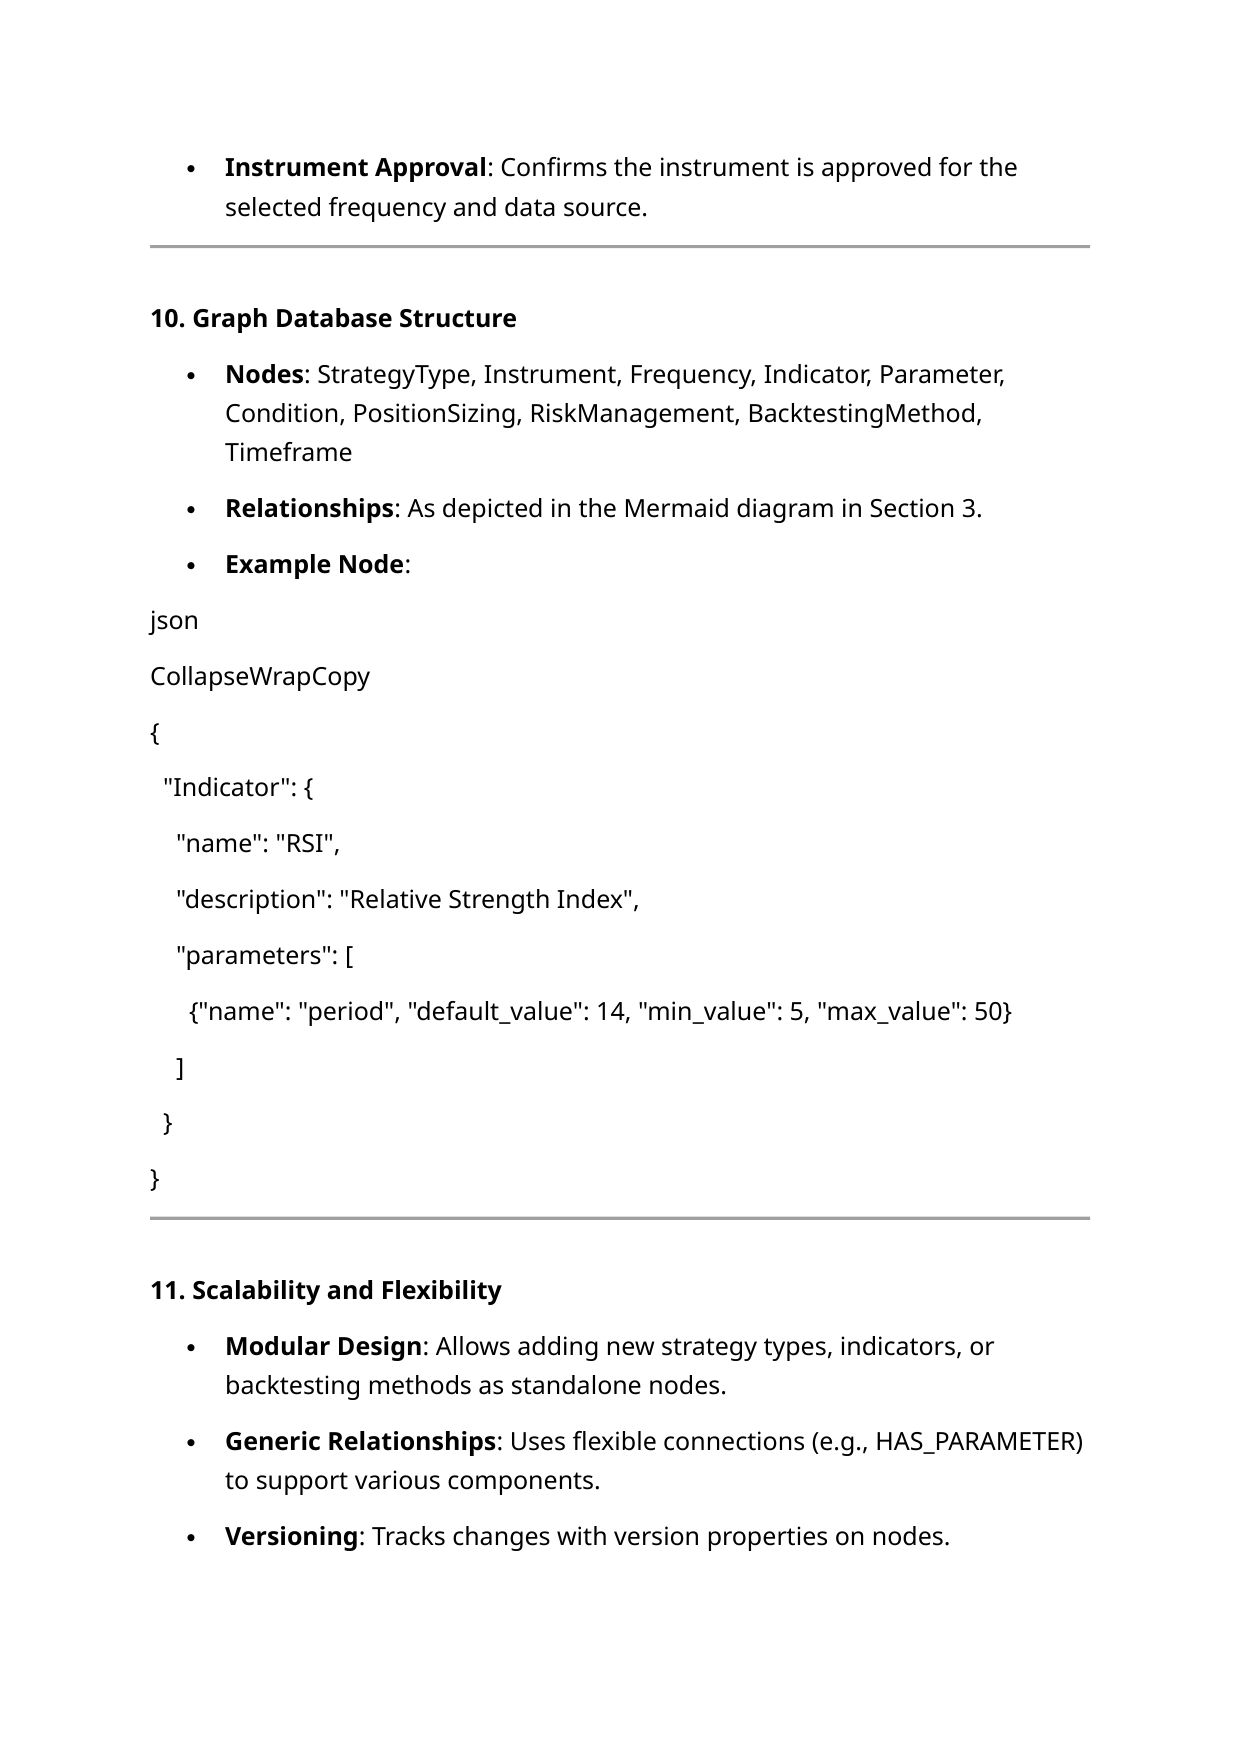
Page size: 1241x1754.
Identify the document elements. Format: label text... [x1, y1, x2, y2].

text { [150, 714, 1090, 748]
text {"name": "period", "default_value": 14, "min_value": 5, "max_value": 50} [150, 993, 1090, 1027]
text CollapseWrapCopy [150, 658, 1090, 692]
list Example Node: [187, 547, 1090, 581]
text "name": "RSI", [150, 826, 1090, 860]
text 10. Graph Database Structure [150, 301, 1090, 335]
text "parameters": [ [150, 937, 1090, 972]
text "Indicator": { [150, 770, 1090, 804]
list Relationships: As depicted in the Mermaid diagram in Section 3. [187, 491, 1090, 525]
text 11. Scalability and Flexibility [150, 1272, 1090, 1307]
list Instrument Approval: Confirms the instrument is approved for the selected frequency and data source. [187, 150, 1090, 223]
list Modular Design: Allows adding new strategy types, indicators, or backtesting methods as standalone nodes. [187, 1328, 1090, 1402]
list Nodes: StrategyType, Instrument, Frequency, Indicator, Parameter, Condition, PositionSizing, RiskManagement, BacktestingMethod, Timeframe [187, 357, 1090, 469]
text } [150, 1105, 1090, 1139]
list Versioning: Tracks changes with version properties on nodes. [187, 1518, 1090, 1552]
text ] [150, 1049, 1090, 1083]
text json [150, 602, 1090, 637]
text } [150, 1161, 1090, 1195]
text "description": "Relative Strength Index", [150, 882, 1090, 916]
list Generic Relationships: Uses flexible connections (e.g., HAS_PARAMETER) to support various components. [187, 1423, 1090, 1497]
